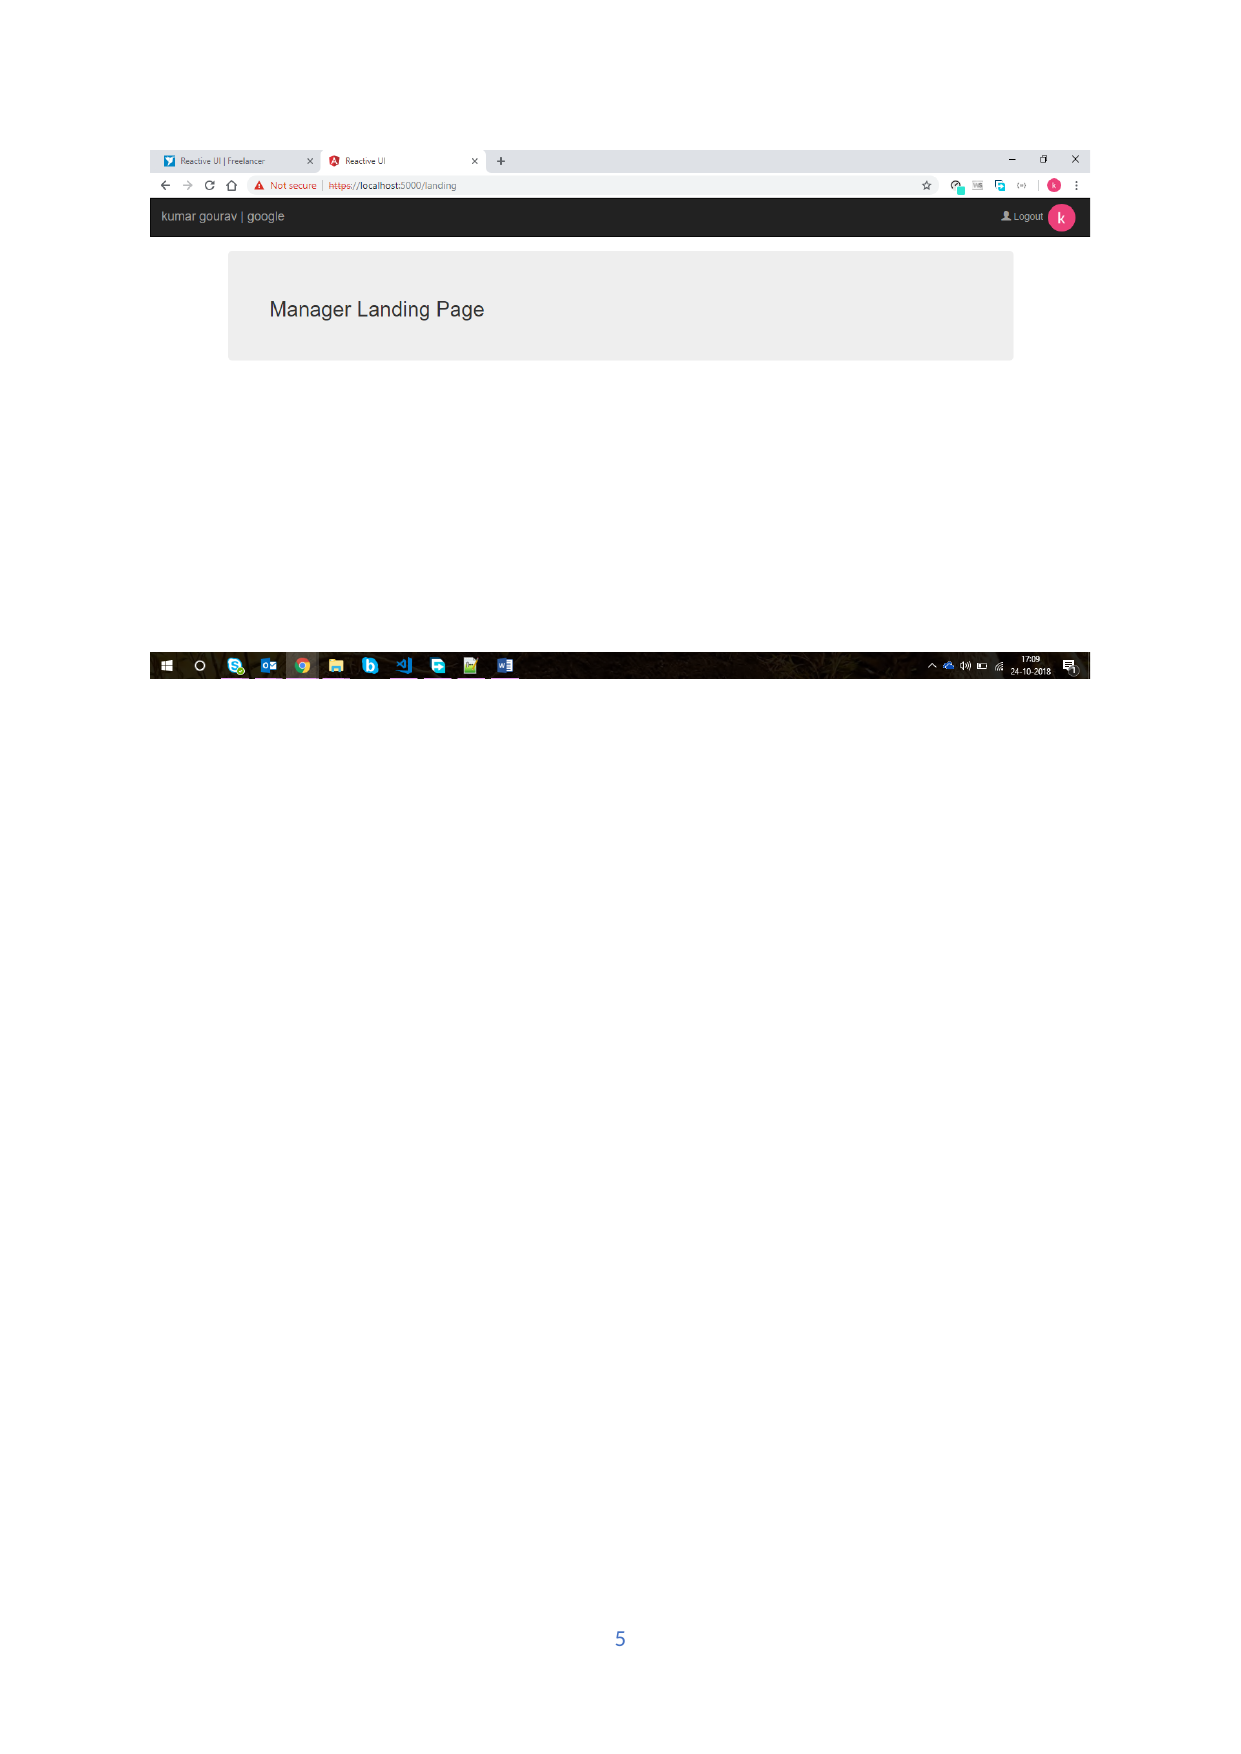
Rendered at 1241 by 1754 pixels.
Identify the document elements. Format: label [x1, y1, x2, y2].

picture [150, 150, 1091, 679]
